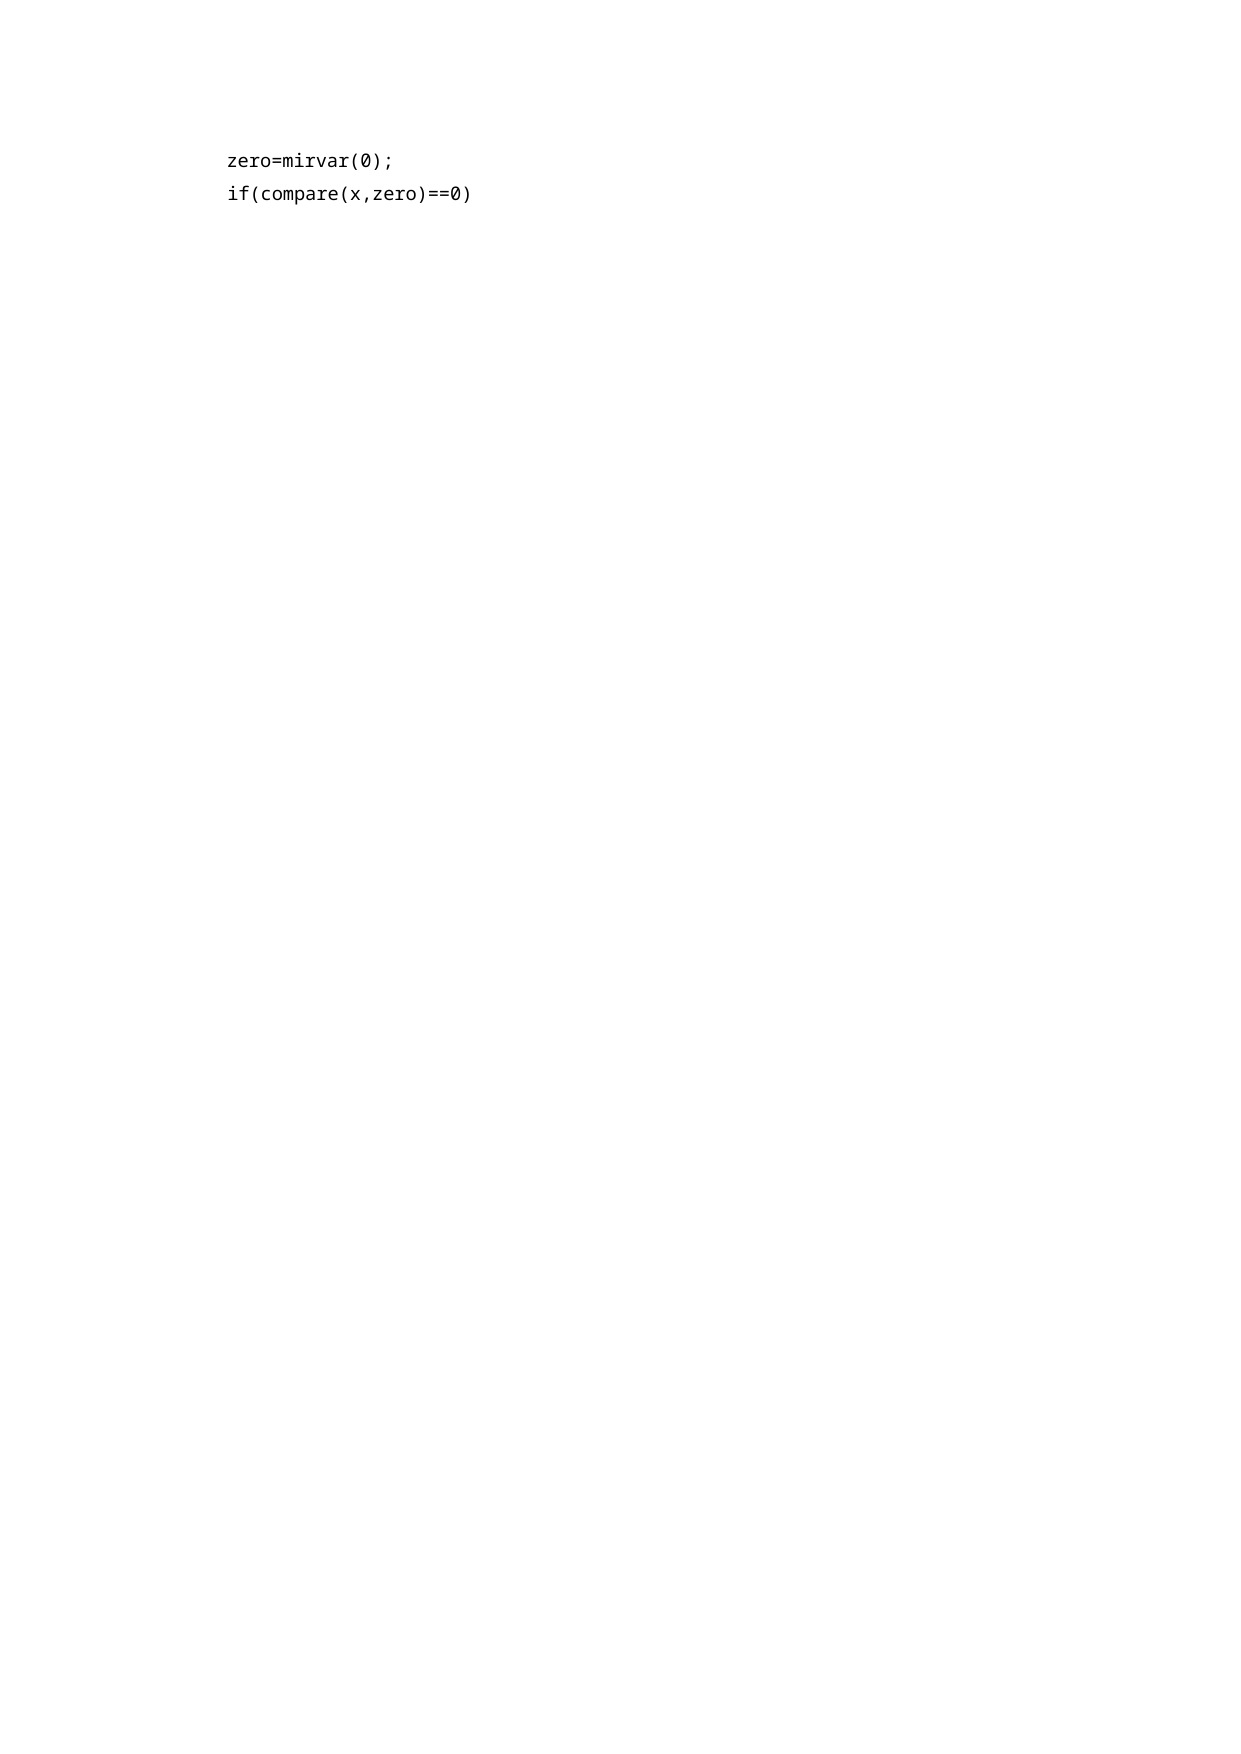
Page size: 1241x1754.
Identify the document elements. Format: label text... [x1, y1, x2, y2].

text zero=mirvar(0); [226, 149, 1054, 172]
text if(compare(x,zero)==0) [227, 182, 1054, 205]
